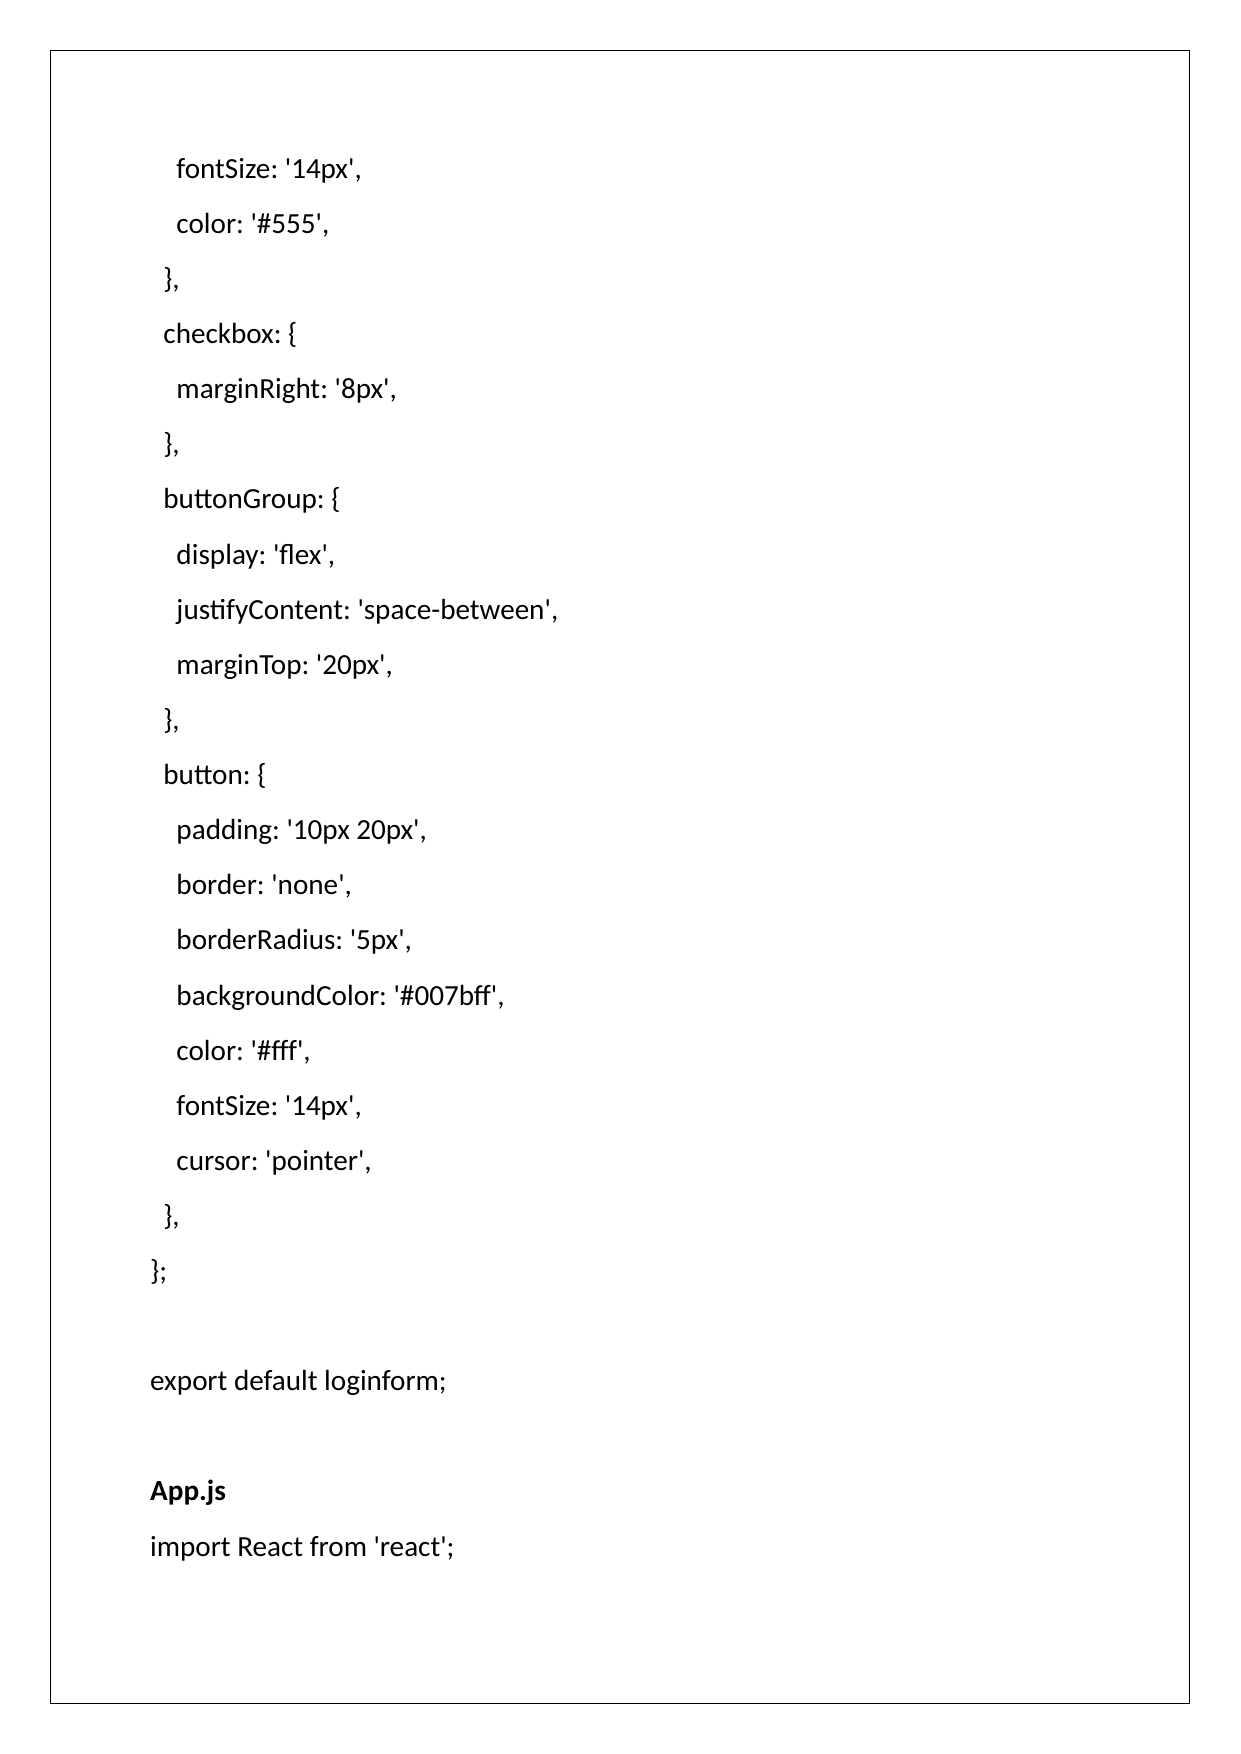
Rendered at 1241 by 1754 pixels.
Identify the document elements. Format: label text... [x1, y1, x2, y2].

text marginTop: '20px', [150, 646, 1090, 682]
text fontSize: '14px', [150, 150, 1090, 186]
text }; [150, 1252, 1090, 1288]
text justifyContent: 'space-between', [150, 591, 1090, 626]
text cursor: 'pointer', [150, 1142, 1090, 1177]
text }, [150, 426, 1090, 461]
text button: { [150, 756, 1090, 792]
text import React from 'react'; [150, 1528, 1090, 1563]
text backgroundColor: '#007bff', [150, 977, 1090, 1012]
text }, [150, 260, 1090, 296]
text fontSize: '14px', [150, 1087, 1090, 1122]
text borderRadius: '5px', [150, 921, 1090, 957]
text export default loginform; [150, 1362, 1090, 1398]
text color: '#fff', [150, 1032, 1090, 1067]
text checkbox: { [150, 315, 1090, 351]
text border: 'none', [150, 866, 1090, 902]
text display: 'flex', [150, 536, 1090, 571]
text padding: '10px 20px', [150, 811, 1090, 847]
text }, [150, 1197, 1090, 1233]
text buttonGroup: { [150, 481, 1090, 516]
text App.js [150, 1472, 1090, 1508]
text color: '#555', [150, 205, 1090, 241]
text marginRight: '8px', [150, 370, 1090, 406]
text }, [150, 701, 1090, 737]
